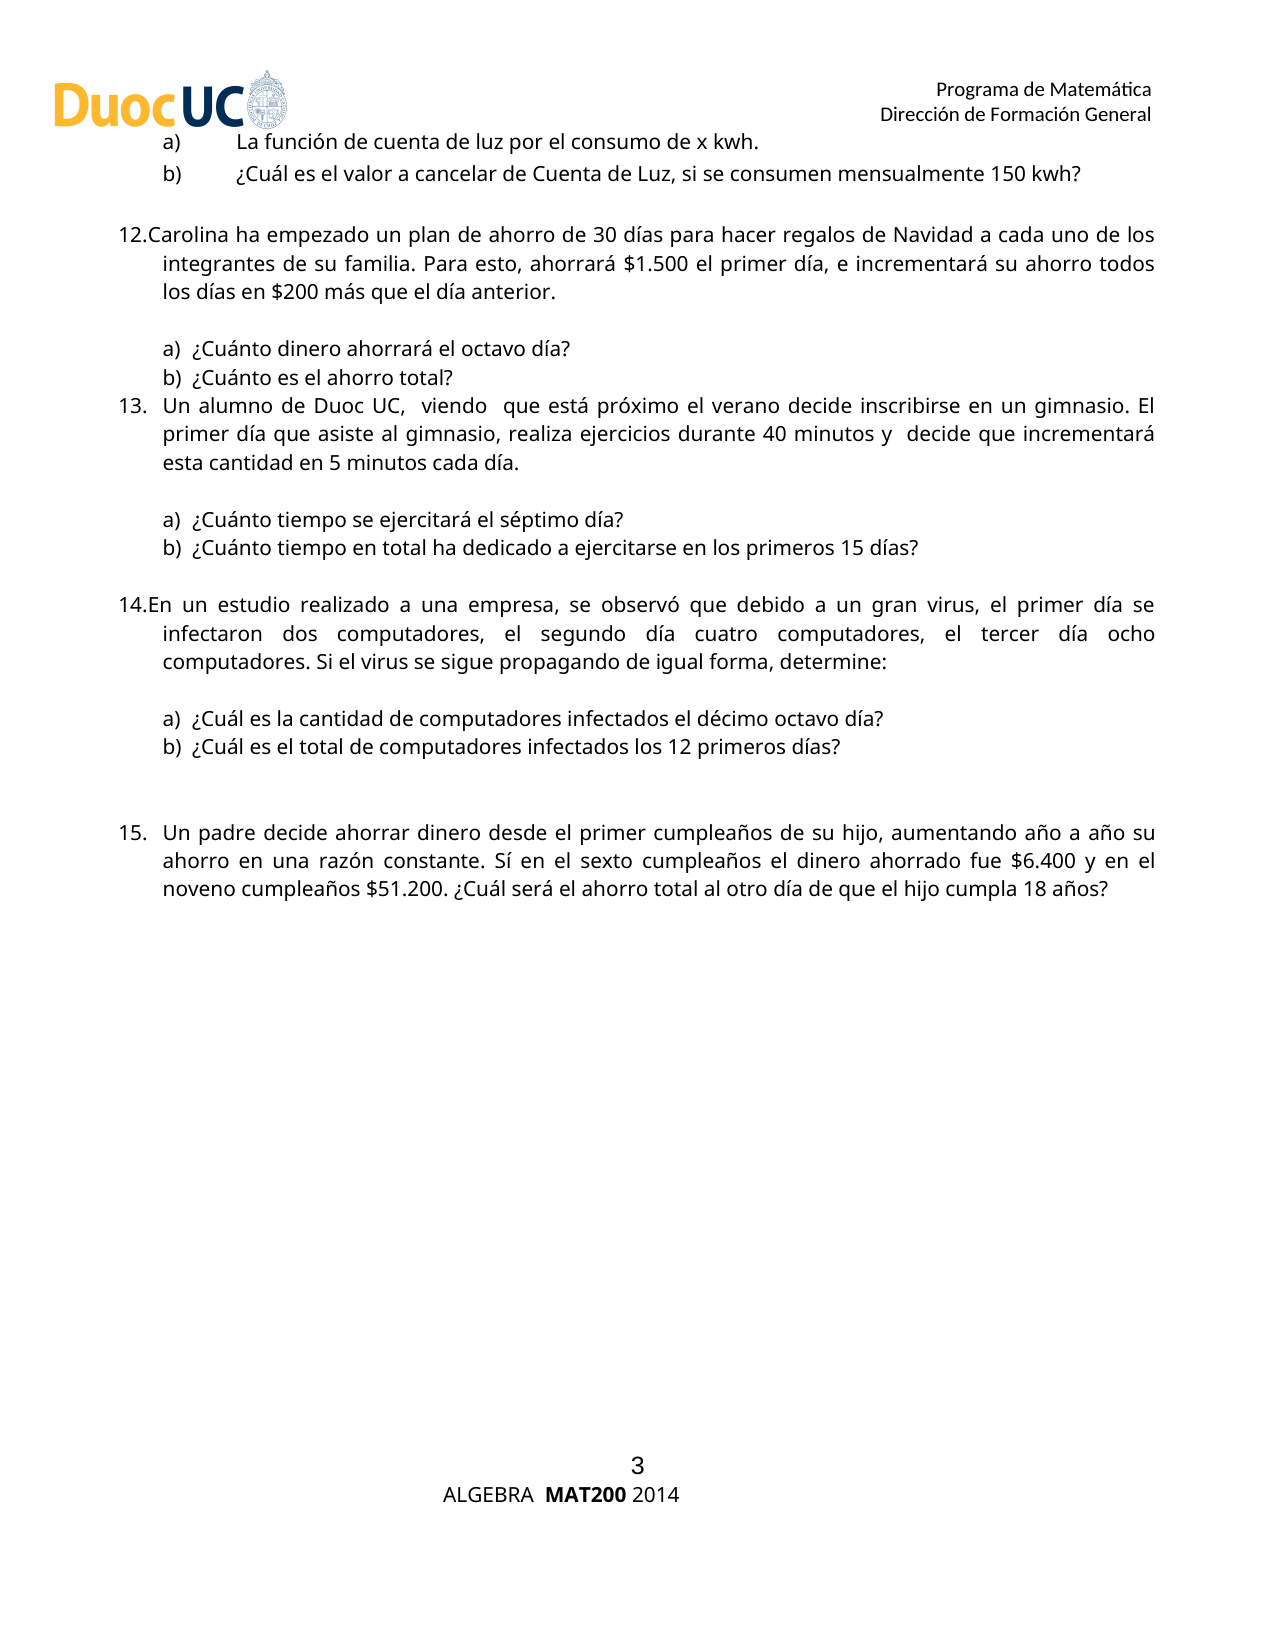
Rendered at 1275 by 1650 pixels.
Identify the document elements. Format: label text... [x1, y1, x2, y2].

picture [43, 64, 295, 135]
list ¿Cuánto tiempo en total ha dedicado a ejercitarse en los primeros 15 días? [162, 533, 1157, 562]
list Un alumno de Duoc UC, viendo que está próximo el verano decide inscribirse en un gimnasio. El primer día que asiste al gimnasio, realiza ejercicios durante 40 minutos y decide que incrementará esta cantidad en 5 minutos cada día. [118, 391, 1157, 476]
list ¿Cuánto tiempo se ejercitará el séptimo día? [162, 505, 1157, 533]
list ¿Cuánto dinero ahorrará el octavo día? [162, 334, 1157, 363]
list ¿Cuál es la cantidad de computadores infectados el décimo octavo día? [162, 704, 1157, 732]
list ¿Cuál es el valor a cancelar de Cuenta de Luz, si se consumen mensualmente 150 kwh? [162, 159, 1157, 188]
list La función de cuenta de luz por el consumo de x kwh. [162, 127, 1157, 155]
list ¿Cuál es el total de computadores infectados los 12 primeros días? [162, 732, 1157, 761]
list En un estudio realizado a una empresa, se observó que debido a un gran virus, el primer día se infectaron dos computadores, el segundo día cuatro computadores, el tercer día ocho computadores. Si el virus se sigue propagando de igual forma, determine: [118, 590, 1157, 676]
list Carolina ha empezado un plan de ahorro de 30 días para hacer regalos de Navidad a cada uno de los integrantes de su familia. Para esto, ahorrará $1.500 el primer día, e incrementará su ahorro todos los días en $200 más que el día anterior. [118, 221, 1157, 306]
list ¿Cuánto es el ahorro total? [162, 363, 1157, 391]
list Un padre decide ahorrar dinero desde el primer cumpleaños de su hijo, aumentando año a año su ahorro en una razón constante. Sí en el sexto cumpleaños el dinero ahorrado fue $6.400 y en el noveno cumpleaños $51.200. ¿Cuál será el ahorro total al otro día de que el hijo cumpla 18 años? [118, 818, 1157, 903]
